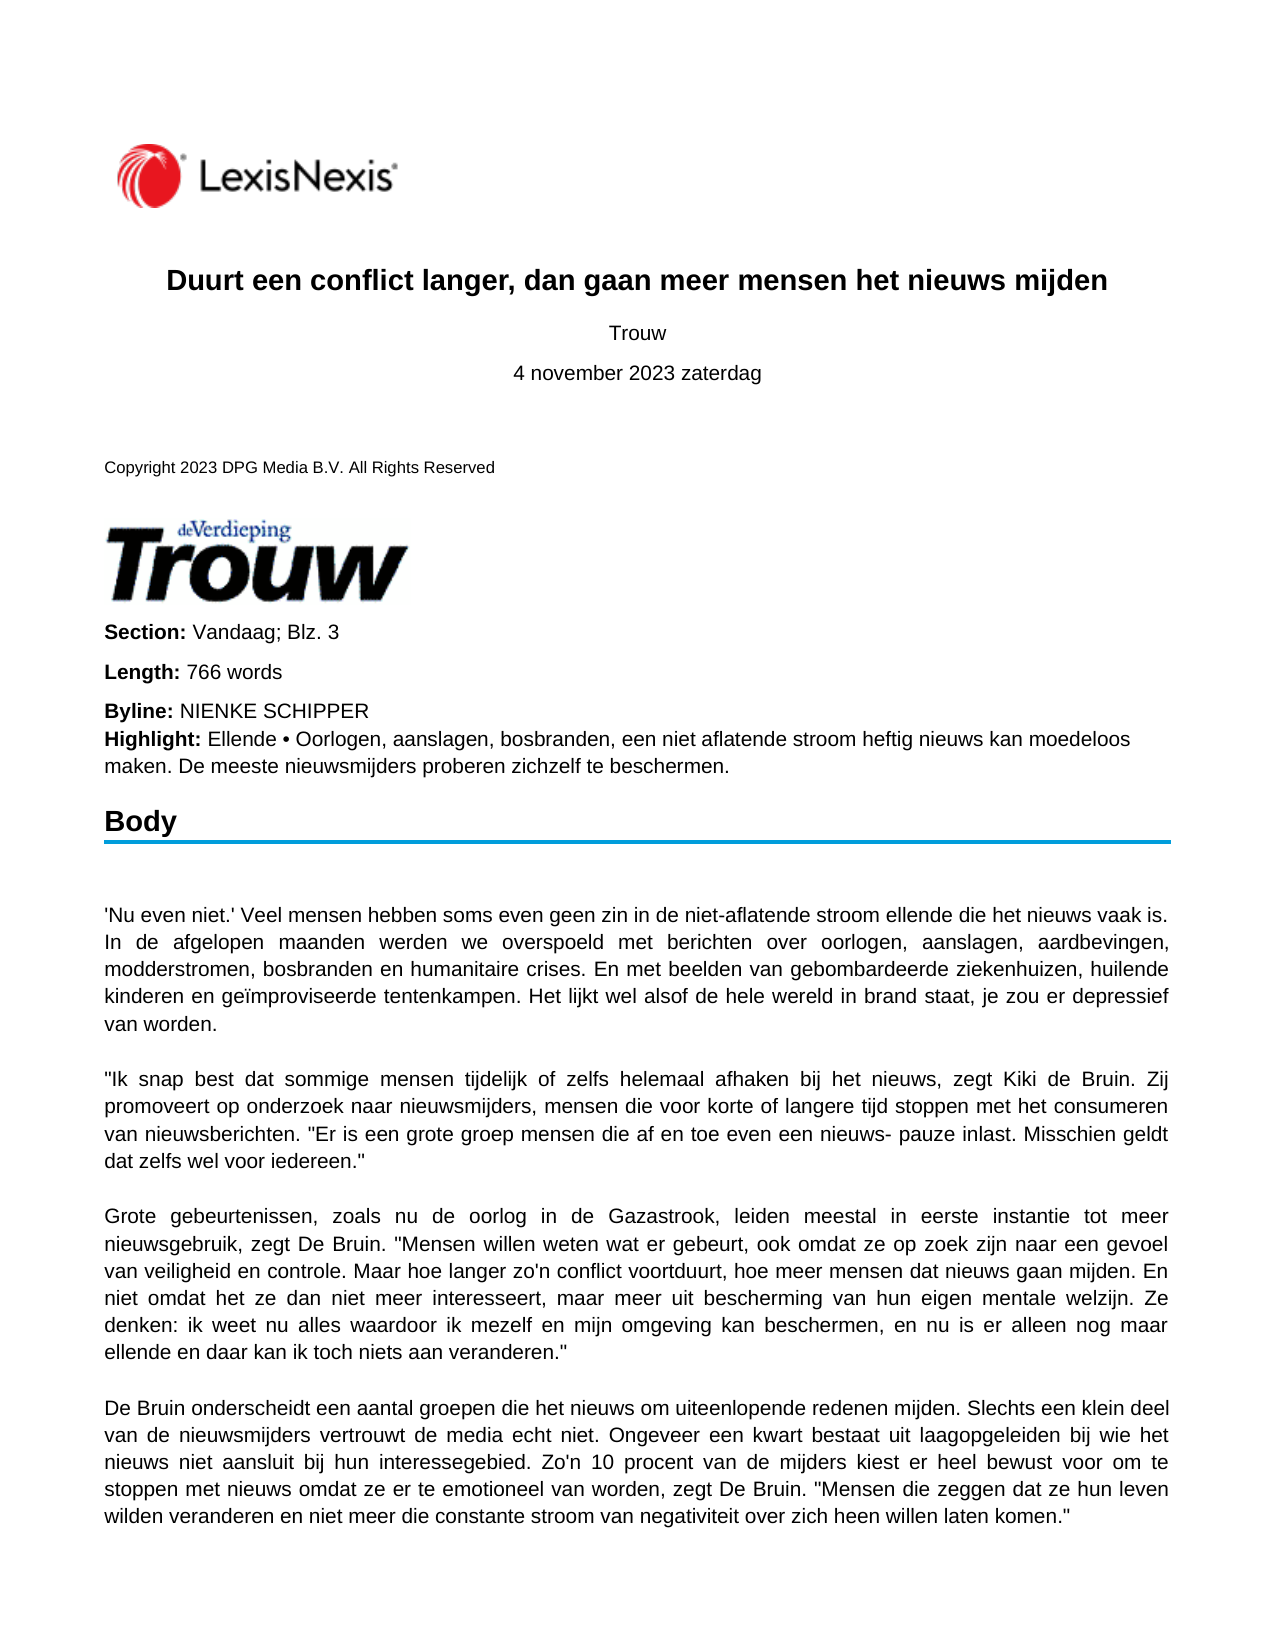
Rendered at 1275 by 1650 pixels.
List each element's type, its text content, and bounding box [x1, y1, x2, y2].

subtitle Duurt een conflict langer, dan gaan meer mensen het nieuws mijden [104, 261, 1171, 297]
text 4 november 2023 zaterdag [104, 357, 1171, 384]
text Body [104, 802, 1171, 838]
text De Bruin onderscheidt een aantal groepen die het nieuws om uiteenlopende redenen mijden. Slechts een klein deel van de nieuwsmijders vertrouwt de media echt niet. Ongeveer een kwart bestaat uit laagopgeleiden bij wie het nieuws niet aansluit bij hun interessegebied. Zo'n 10 procent van de mijders kiest er heel bewust voor om te stoppen met nieuws omdat ze er te emotioneel van worden, zegt De Bruin. "Mensen die zeggen dat ze hun leven wilden veranderen en niet meer die constante stroom van negativiteit over zich heen willen laten komen." [104, 1392, 1171, 1528]
text Grote gebeurtenissen, zoals nu de oorlog in de Gazastrook, leiden meestal in eerste instantie tot meer nieuwsgebruik, zegt De Bruin. "Mensen willen weten wat er gebeurt, ook omdat ze op zoek zijn naar een gevoel van veiligheid en controle. Maar hoe langer zo'n conflict voortduurt, hoe meer mensen dat nieuws gaan mijden. En niet omdat het ze dan niet meer interesseert, maar meer uit bescherming van hun eigen mentale welzijn. Ze denken: ik weet nu alles waardoor ik mezelf en mijn omgeving kan beschermen, en nu is er alleen nog maar ellende en daar kan ik toch niets aan veranderen." [104, 1201, 1171, 1364]
text 'Nu even niet.' Veel mensen hebben soms even geen zin in de niet-aflatende stroom ellende die het nieuws vaak is. In de afgelopen maanden werden we overspoeld met berichten over oorlogen, aanslagen, aardbevingen, modderstromen, bosbranden en humanitaire crises. En met beelden van gebombardeerde ziekenhuizen, huilende kinderen en geïmproviseerde tentenkampen. Het lijkt wel alsof de hele wereld in brand staat, je zou er depressief van worden. [104, 900, 1171, 1035]
text Highlight: Ellende • Oorlogen, aanslagen, bosbranden, een niet aflatende stroom heftig nieuws kan moedeloos maken. De meeste nieuwsmijders proberen zichzelf te beschermen. [104, 723, 1171, 777]
text Byline: NIENKE SCHIPPER [104, 696, 1171, 723]
text Trouw [104, 318, 1171, 345]
text "Ik snap best dat sommige mensen tijdelijk of zelfs helemaal afhaken bij het nieuws, zegt Kiki de Bruin. Zij promoveert op onderzoek naar nieuwsmijders, mensen die voor korte of langere tijd stoppen met het consumeren van nieuwsberichten. "Er is een grote groep mensen die af en toe even een nieuws- pauze inlast. Misschien geldt dat zelfs wel voor iedereen." [104, 1064, 1171, 1172]
text Copyright 2023 DPG Media B.V. All Rights Reserved [104, 426, 1171, 477]
picture [104, 144, 412, 208]
text Section: Vandaag; Blz. 3 [104, 617, 1171, 644]
text Length: 766 words [104, 657, 1171, 684]
